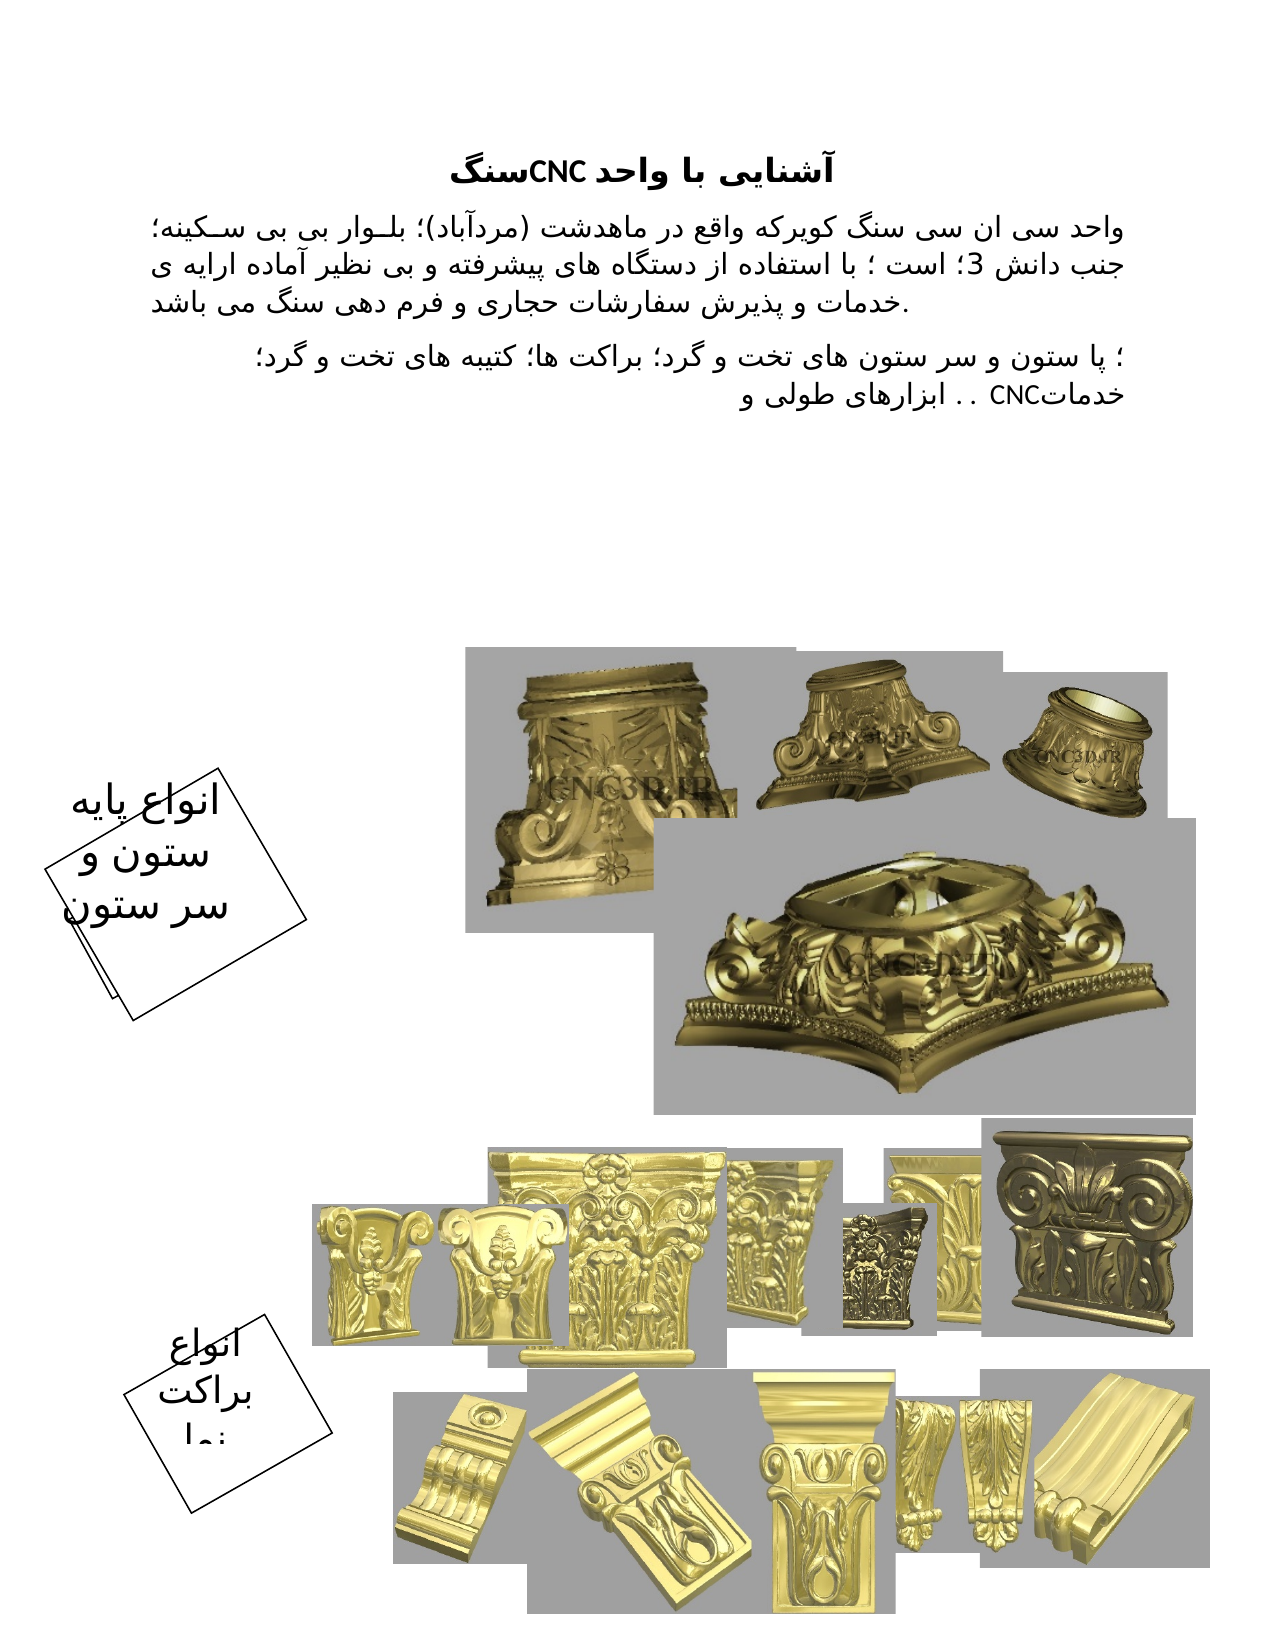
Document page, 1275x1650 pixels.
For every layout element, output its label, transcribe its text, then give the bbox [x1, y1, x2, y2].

picture [465, 647, 1196, 1115]
text ؛ پا ستون و سر ستون های تخت و گرد؛ براکت ها؛ کتیبه های تخت و گرد؛ ابزارهای طولی و . . CNCخدمات [150, 339, 1125, 412]
picture [393, 1369, 1210, 1614]
text واحد سی ان سی سنگ کویرکه واقع در ماهدشت (مردآباد)؛ بلوار بی بی سکینه؛ جنب دانش 3؛ است ؛ با استفاده از دستگاه های پیشرفته و بی نظیر آماده ارایه ی خدمات و پذیرش سفارشات حجاری و فرم دهی سنگ می باشد. [150, 211, 1125, 320]
picture [312, 1118, 1193, 1368]
text سنگCNC آشنایی با واحد [150, 150, 1125, 191]
